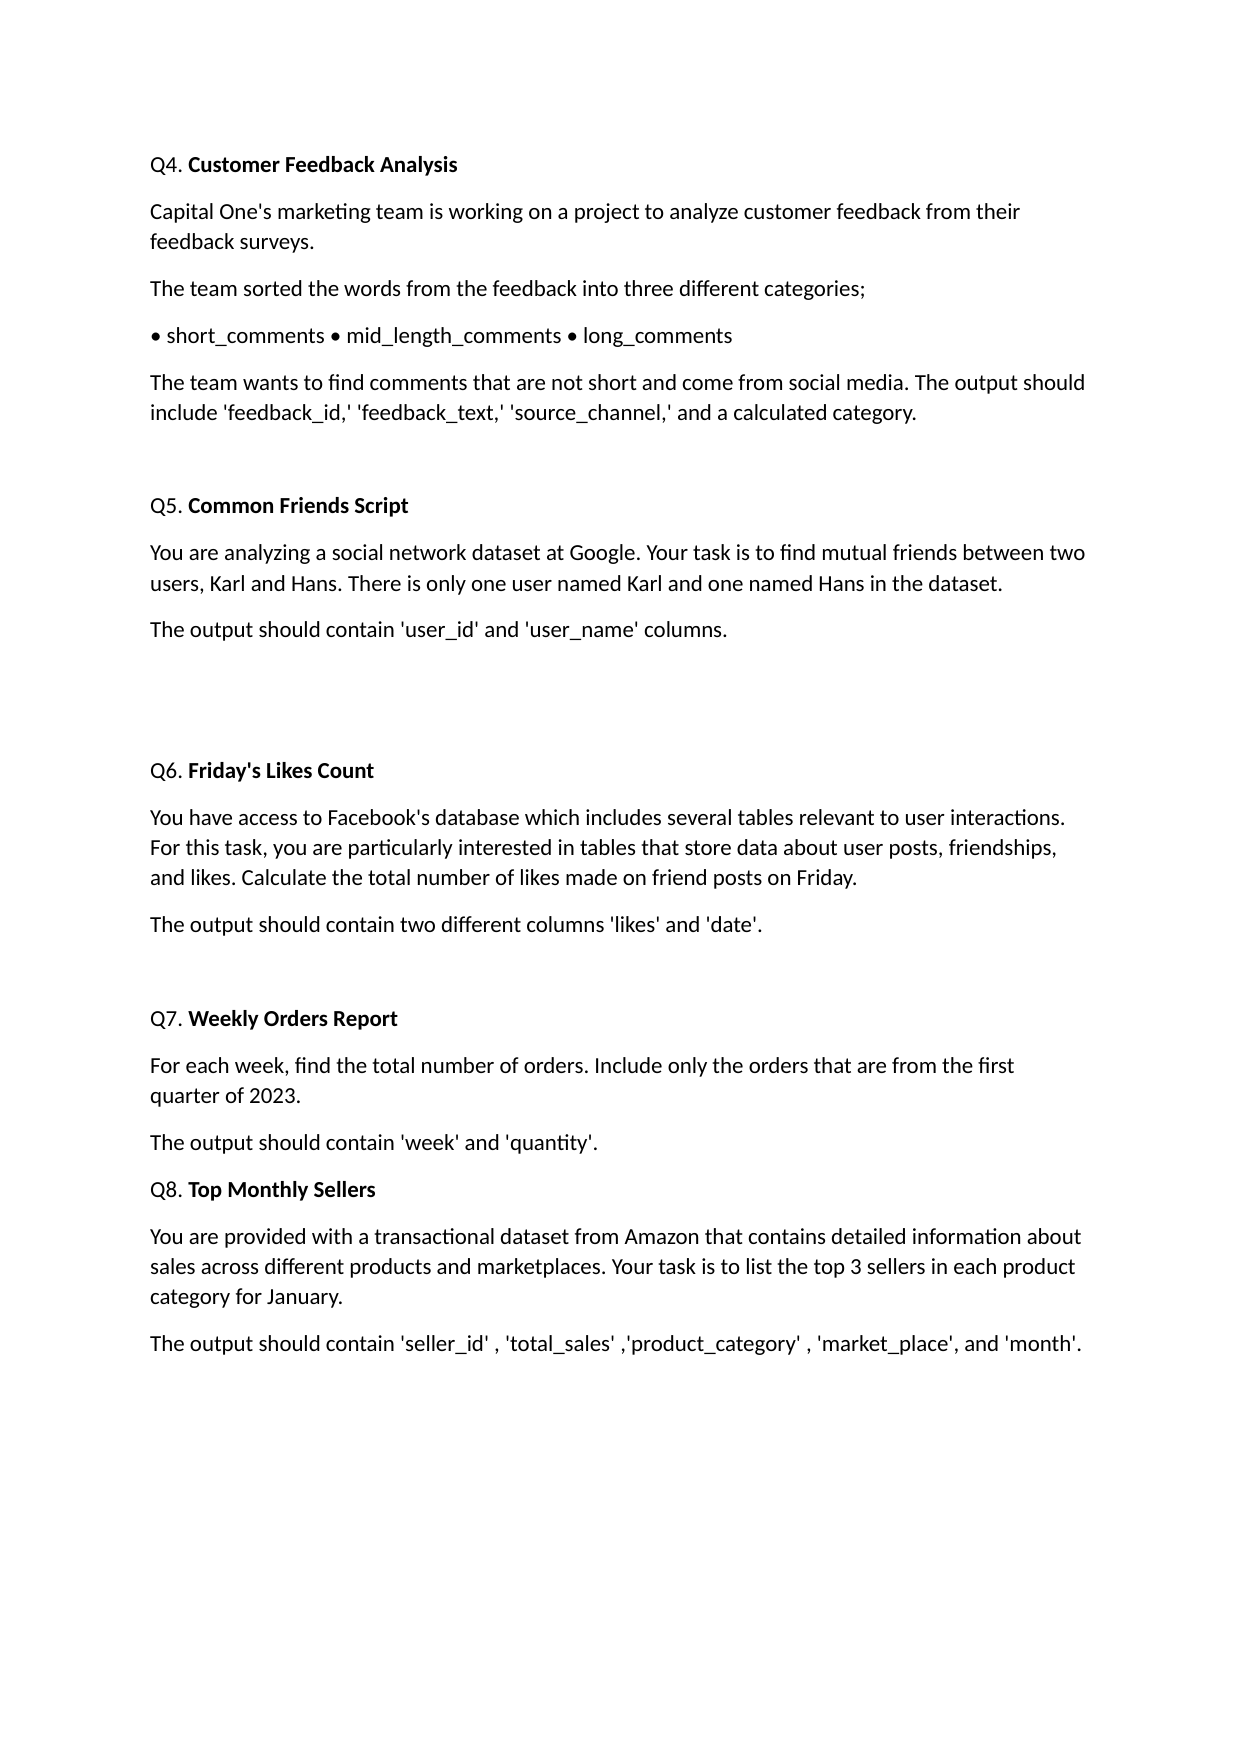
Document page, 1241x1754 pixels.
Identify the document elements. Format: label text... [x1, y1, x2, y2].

text For each week, find the total number of orders. Include only the orders that are from the first quarter of 2023. [150, 1051, 1090, 1109]
text The output should contain two different columns 'likes' and 'date'. [150, 910, 1090, 938]
text You are provided with a transactional dataset from Amazon that contains detailed information about sales across different products and marketplaces. Your task is to list the top 3 sellers in each product category for January. [150, 1222, 1090, 1310]
text The output should contain 'user_id' and 'user_name' columns. [150, 616, 1090, 644]
text The team sorted the words from the feedback into three different categories; [150, 274, 1090, 302]
text The output should contain 'seller_id' , 'total_sales' ,'product_category' , 'market_place', and 'month'. [150, 1329, 1090, 1357]
text You are analyzing a social network dataset at Google. Your task is to find mutual friends between two users, Karl and Hans. There is only one user named Karl and one named Hans in the dataset. [150, 538, 1090, 597]
text Q5. Common Friends Script [150, 492, 1090, 520]
text Q4. Customer Feedback Analysis [150, 150, 1090, 178]
text Q6. Friday's Likes Count [150, 756, 1090, 784]
text Capital One's marketing team is working on a project to analyze customer feedback from their feedback surveys. [150, 197, 1090, 255]
text Q7. Weekly Orders Report [150, 1004, 1090, 1032]
text The output should contain 'week' and 'quantity'. [150, 1128, 1090, 1156]
text The team wants to find comments that are not short and come from social media. The output should include 'feedback_id,' 'feedback_text,' 'source_channel,' and a calculated category. [150, 368, 1090, 426]
text You have access to Facebook's database which includes several tables relevant to user interactions. For this task, you are particularly interested in tables that store data about user posts, friendships, and likes. Calculate the total number of likes made on friend posts on Friday. [150, 803, 1090, 892]
text Q8. Top Monthly Sellers [150, 1175, 1090, 1203]
text • short_comments • mid_length_comments • long_comments [150, 321, 1090, 349]
